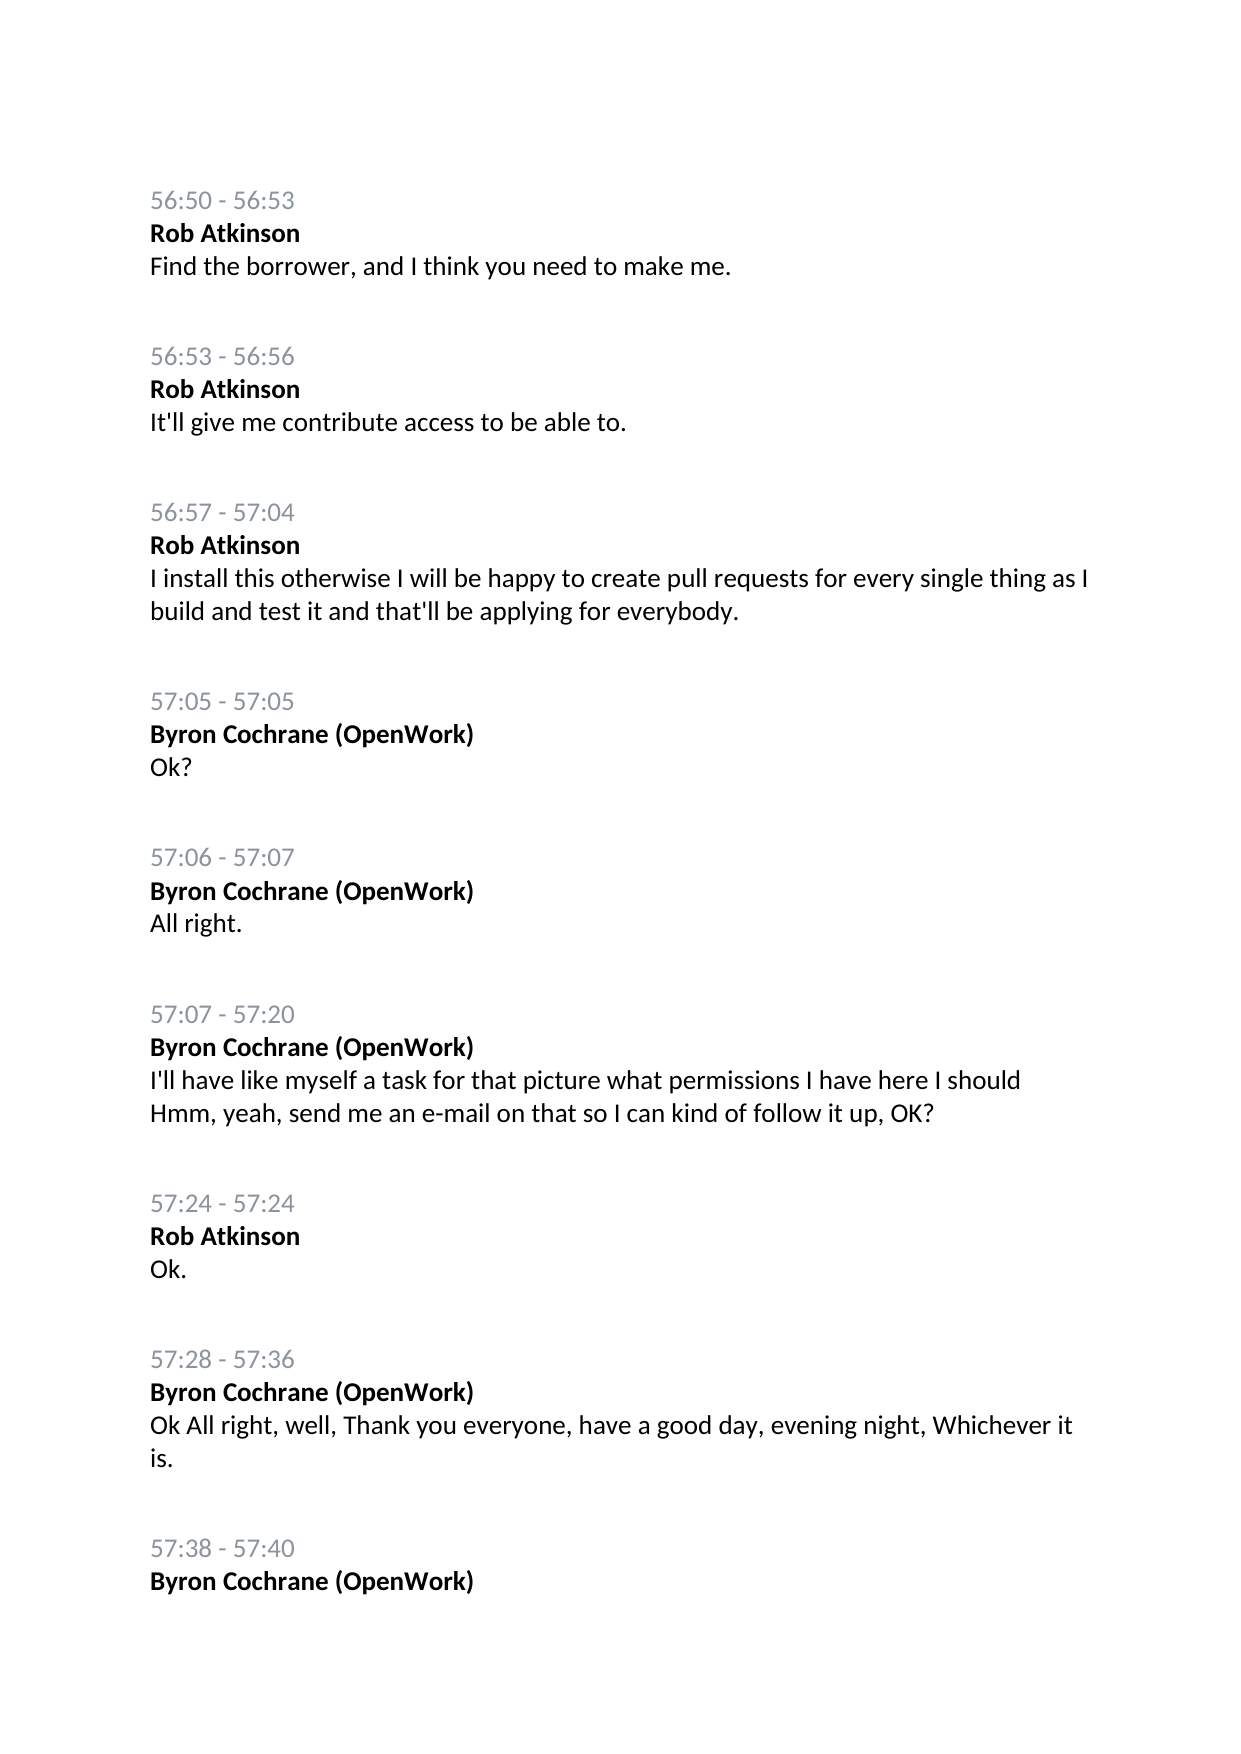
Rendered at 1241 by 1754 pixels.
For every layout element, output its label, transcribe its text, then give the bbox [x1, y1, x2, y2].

text 57:06 - 57:07 Byron Cochrane (OpenWork) All right. [150, 808, 1090, 964]
text 56:53 - 56:56 Rob Atkinson It'll give me contribute access to be able to. [150, 306, 1090, 462]
text 56:50 - 56:53 Rob Atkinson Find the borrower, and I think you need to make me. [150, 150, 1090, 306]
text 57:24 - 57:24 Rob Atkinson Ok. [150, 1153, 1090, 1309]
text 57:07 - 57:20 Byron Cochrane (OpenWork) I'll have like myself a task for that picture what permissions I have here I should Hmm, yeah, send me an e-mail on that so I can kind of follow it up, OK? [150, 964, 1090, 1153]
text 57:05 - 57:05 Byron Cochrane (OpenWork) Ok? [150, 651, 1090, 808]
text 57:28 - 57:36 Byron Cochrane (OpenWork) Ok All right, well, Thank you everyone, have a good day, evening night, Whichever it is. [150, 1309, 1090, 1498]
text 56:57 - 57:04 Rob Atkinson I install this otherwise I will be happy to create pull requests for every single thing as I build and test it and that'll be applying for everybody. [150, 462, 1090, 651]
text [150, 1498, 1090, 1597]
